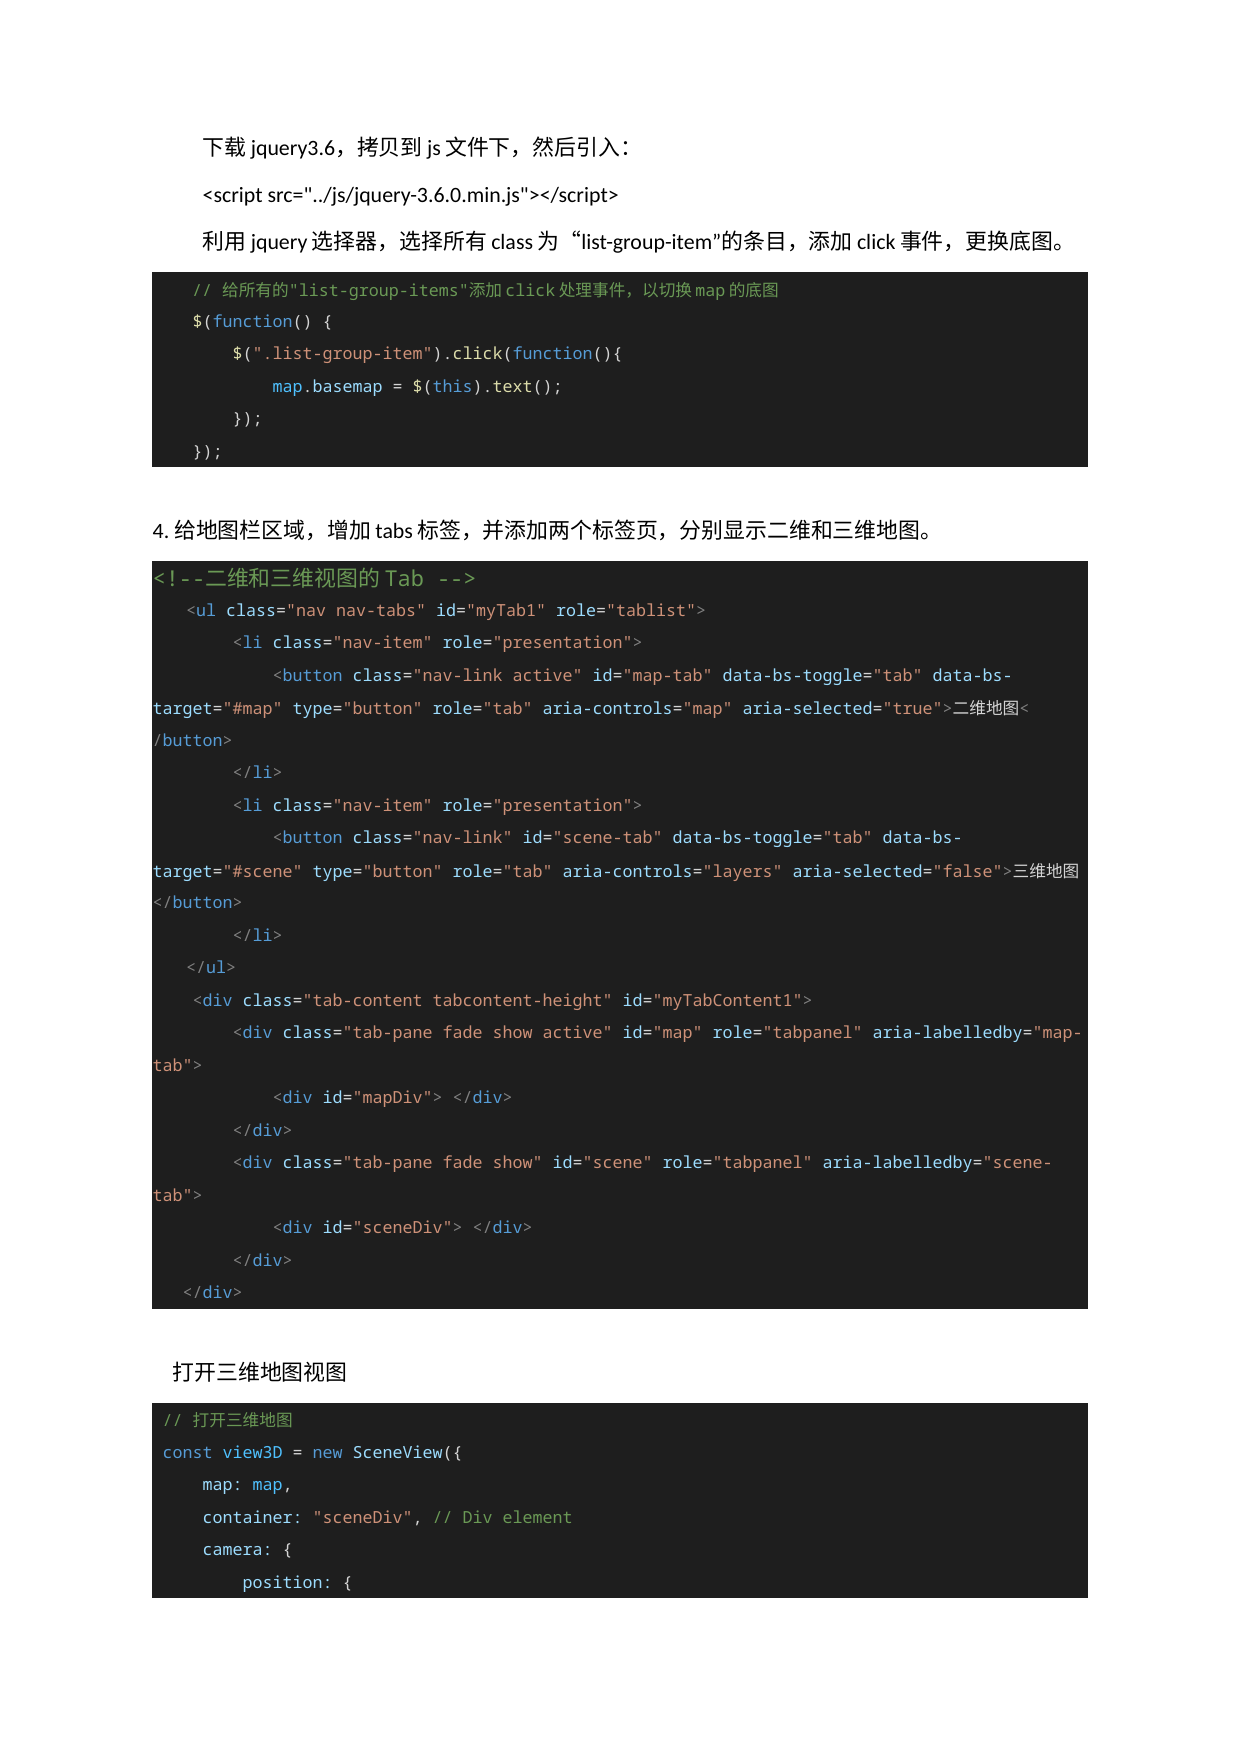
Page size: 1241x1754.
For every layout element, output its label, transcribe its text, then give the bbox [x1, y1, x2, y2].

text <div id="sceneDiv"> </div> [152, 1211, 1088, 1244]
text 下载jquery3.6，拷贝到js文件下，然后引入： [152, 129, 1088, 162]
text <script src="../js/jquery-3.6.0.min.js"></script> [152, 178, 1088, 210]
text </div> [152, 1276, 1088, 1309]
text <div class="tab-pane fade show active" id="map" role="tabpanel" aria-labelledby="map-tab"> [152, 1016, 1088, 1081]
text 打开三维地图视图 [152, 1354, 1088, 1387]
text 利用jquery选择器，选择所有class为“list-group-item”的条目，添加click事件，更换底图。 [152, 224, 1088, 256]
text </li> [152, 919, 1088, 951]
text const view3D = new SceneView({ [152, 1435, 1088, 1468]
text container: "sceneDiv", // Div element [152, 1500, 1088, 1533]
text <div class="tab-pane fade show" id="scene" role="tabpanel" aria-labelledby="scene-tab"> [152, 1146, 1088, 1211]
list 给地图栏区域，增加tabs标签，并添加两个标签页，分别显示二维和三维地图。 [152, 513, 1088, 545]
text <ul class="nav nav-tabs" id="myTab1" role="tablist"> [152, 594, 1088, 626]
text $(".list-group-item").click(function(){ [152, 337, 1088, 369]
text <li class="nav-item" role="presentation"> [152, 626, 1088, 659]
text // 打开三维地图 [152, 1403, 1088, 1435]
text }); [152, 434, 1088, 467]
text <button class="nav-link active" id="map-tab" data-bs-toggle="tab" data-bs-target="#map" type="button" role="tab" aria-controls="map" aria-selected="true">二维地图</button> [152, 659, 1088, 756]
text position: { [152, 1565, 1088, 1598]
text map: map, [152, 1468, 1088, 1500]
text </ul> [152, 951, 1088, 984]
text camera: { [152, 1533, 1088, 1565]
text </li> [152, 756, 1088, 789]
text <!--二维和三维视图的Tab --> [152, 561, 1088, 594]
text // 给所有的"list-group-items"添加click处理事件，以切换map的底图 [152, 272, 1088, 304]
text <div class="tab-content tabcontent-height" id="myTabContent1"> [152, 984, 1088, 1016]
text </div> [152, 1244, 1088, 1276]
text <li class="nav-item" role="presentation"> [152, 789, 1088, 821]
text <button class="nav-link" id="scene-tab" data-bs-toggle="tab" data-bs-target="#scene" type="button" role="tab" aria-controls="layers" aria-selected="false">三维地图</button> [152, 821, 1088, 919]
text map.basemap = $(this).text(); [152, 369, 1088, 402]
text $(function() { [152, 304, 1088, 337]
text }); [152, 402, 1088, 434]
text </div> [152, 1114, 1088, 1146]
text <div id="mapDiv"> </div> [152, 1081, 1088, 1114]
